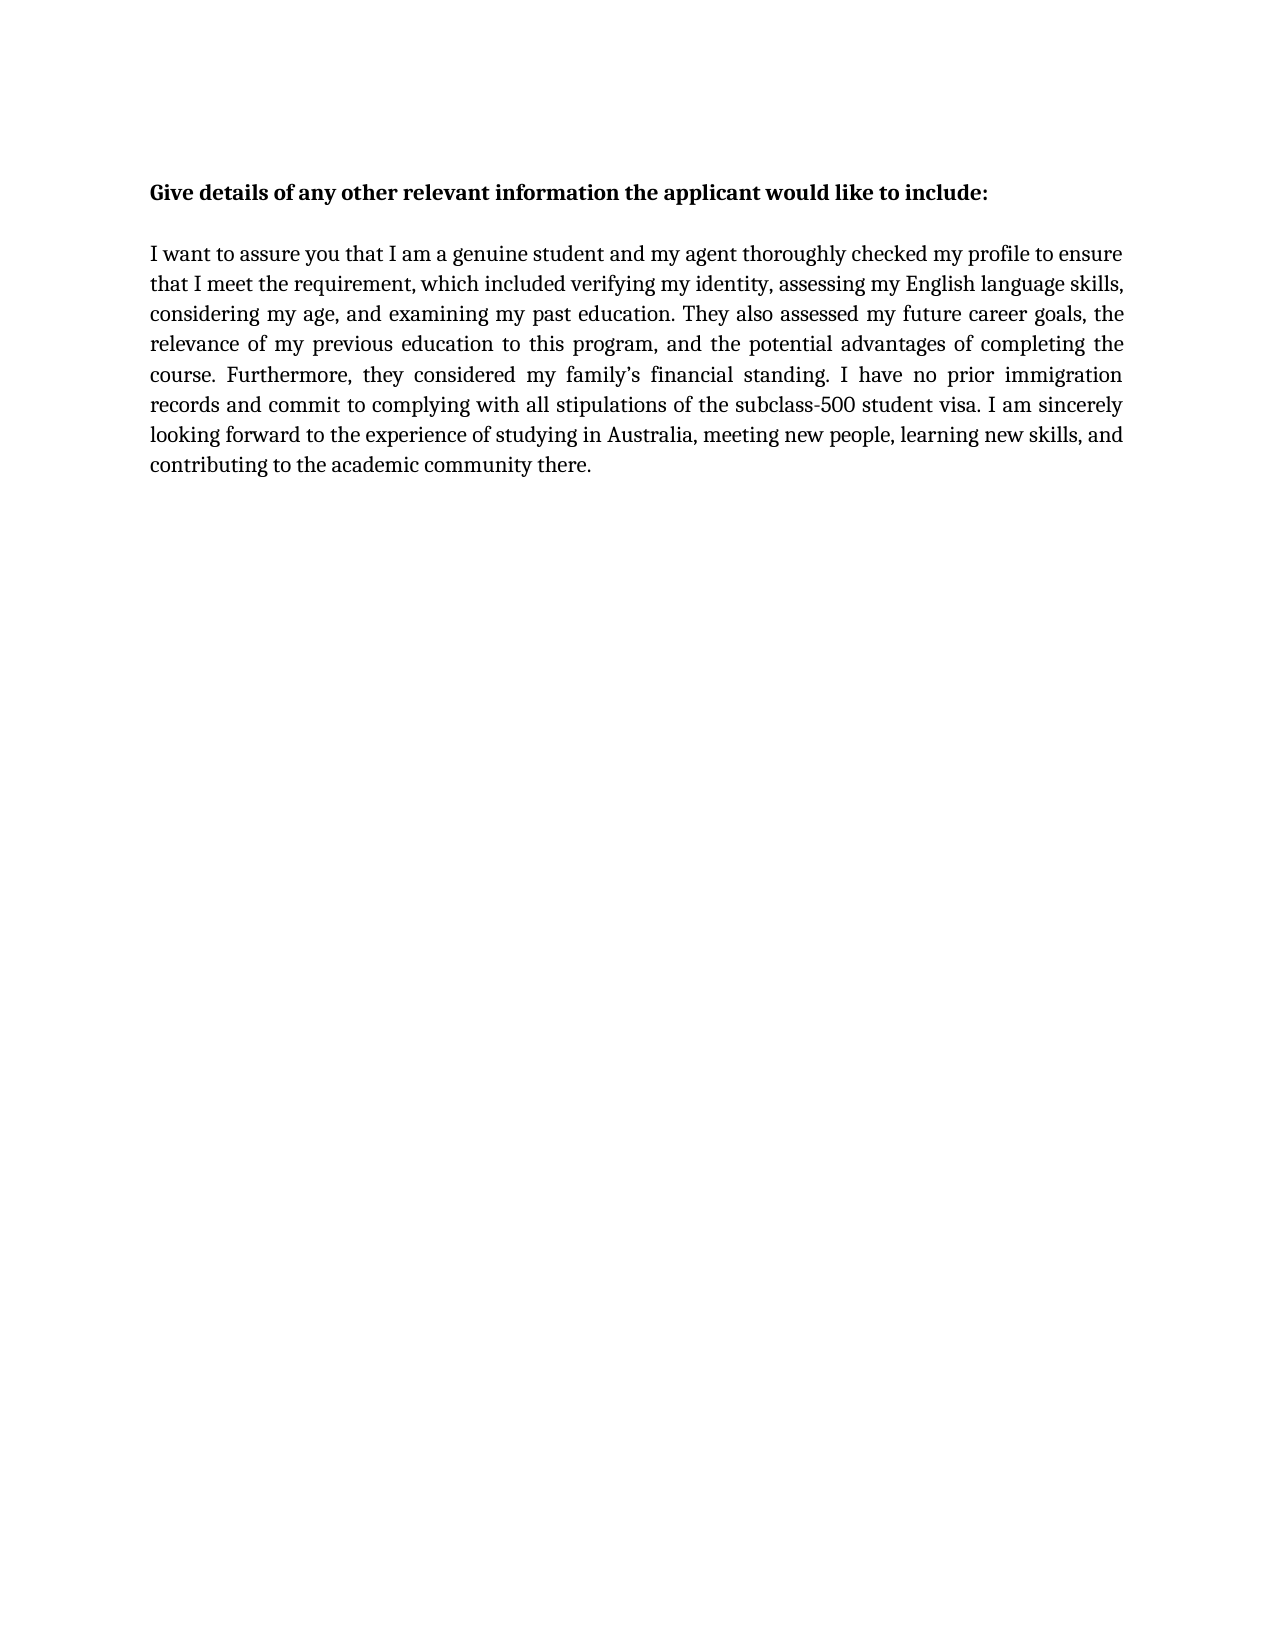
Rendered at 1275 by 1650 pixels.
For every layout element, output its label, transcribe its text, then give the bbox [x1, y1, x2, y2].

text I want to assure you that I am a genuine student and my agent thoroughly checked my profile to ensure that I meet the requirement, which included verifying my identity, assessing my English language skills, considering my age, and examining my past education. They also assessed my future career goals, the relevance of my previous education to this program, and the potential advantages of completing the course. Furthermore, they considered my family’s financial standing. I have no prior immigration records and commit to complying with all stipulations of the subclass-500 student visa. I am sincerely looking forward to the experience of studying in Australia, meeting new people, learning new skills, and contributing to the academic community there. [150, 241, 1125, 478]
text Give details of any other relevant information the applicant would like to include: [150, 180, 1125, 207]
